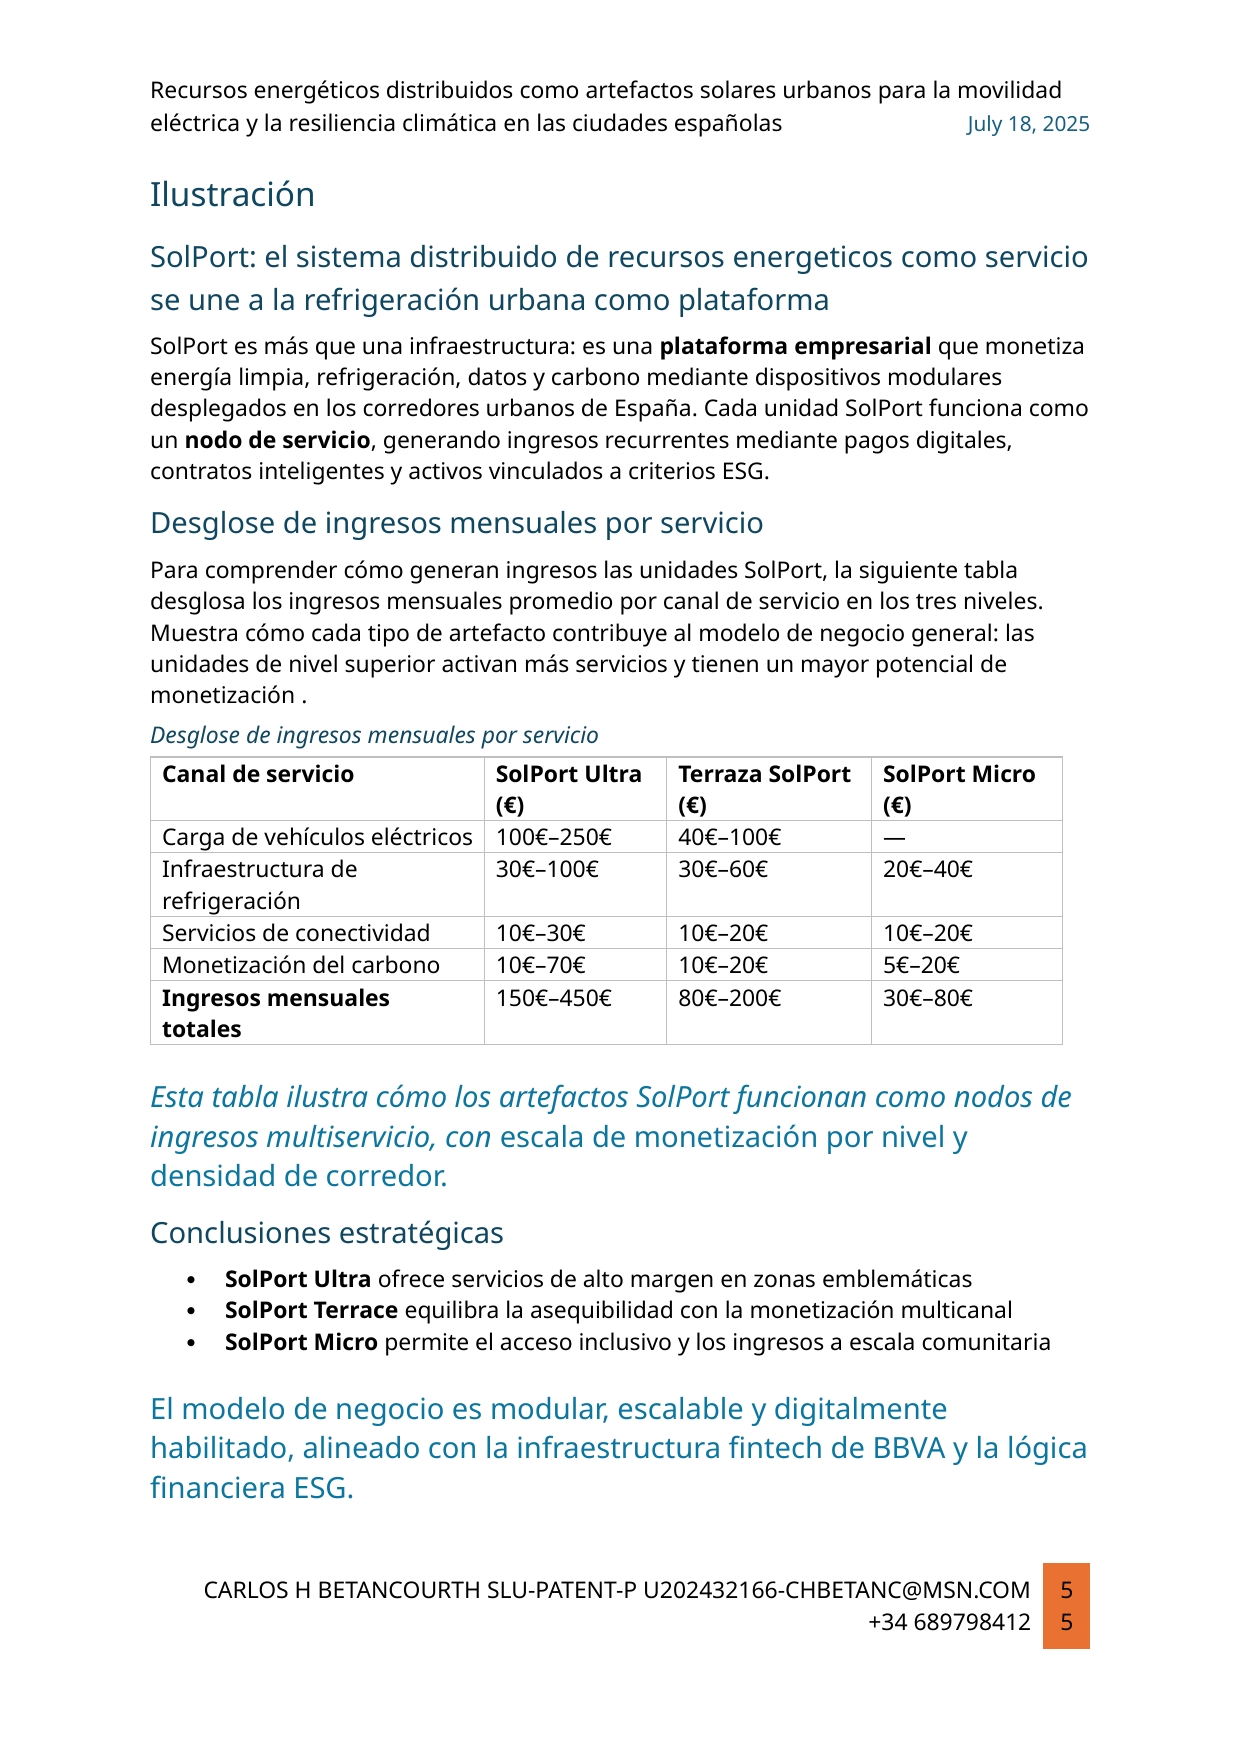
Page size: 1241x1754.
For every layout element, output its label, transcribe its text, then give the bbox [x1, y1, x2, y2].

table_cell Ingresos mensuales totales [151, 981, 484, 1044]
table_cell 10€–20€ [667, 949, 871, 980]
table_cell 5€–20€ [872, 949, 1062, 980]
subtitle Desglose de ingresos mensuales por servicio [150, 503, 1090, 542]
text Para comprender cómo generan ingresos las unidades SolPort, la siguiente tabla desglosa los ingresos mensuales promedio por canal de servicio en los tres niveles. Muestra cómo cada tipo de artefacto contribuye al modelo de negocio general: las unidades de nivel superior activan más servicios y tienen un mayor potencial de monetización . [150, 554, 1090, 710]
subtitle Ilustración [150, 170, 1090, 216]
table_cell Carga de vehículos eléctricos [151, 821, 484, 852]
table_header Terraza SolPort (€) [667, 758, 871, 820]
table_cell 40€–100€ [667, 821, 871, 852]
table_header SolPort Ultra (€) [485, 758, 666, 820]
table_cell 150€–450€ [485, 981, 666, 1044]
table_cell 30€–60€ [667, 853, 871, 916]
subtitle Desglose de ingresos mensuales por servicio [150, 718, 1090, 750]
table_cell Infraestructura de refrigeración [151, 853, 484, 916]
list SolPort Terrace equilibra la asequibilidad con la monetización multicanal [187, 1294, 1090, 1326]
table_header SolPort Micro (€) [872, 758, 1062, 820]
table_cell 20€–40€ [872, 853, 1062, 916]
table_cell 10€–70€ [485, 949, 666, 980]
list SolPort Micro permite el acceso inclusivo y los ingresos a escala comunitaria [187, 1326, 1090, 1357]
list SolPort Ultra ofrece servicios de alto margen en zonas emblemáticas [187, 1263, 1090, 1294]
table_cell 10€–20€ [667, 917, 871, 948]
table_cell 100€–250€ [485, 821, 666, 852]
subtitle SolPort: el sistema distribuido de recursos energeticos como servicio se une a la refrigeración urbana como plataforma [150, 236, 1090, 318]
table_cell Monetización del carbono [151, 949, 484, 980]
table_header Canal de servicio [151, 758, 484, 820]
table_cell — [872, 821, 1062, 852]
table_cell 80€–200€ [667, 981, 871, 1044]
subtitle Conclusiones estratégicas [150, 1212, 1090, 1252]
table_cell Servicios de conectividad [151, 917, 484, 948]
table_cell 30€–80€ [872, 981, 1062, 1044]
table_cell 10€–30€ [485, 917, 666, 948]
text Esta tabla ilustra cómo los artefactos SolPort funcionan como nodos de ingresos multiservicio, con escala de monetización por nivel y densidad de corredor. [150, 1076, 1090, 1195]
table_cell 10€–20€ [872, 917, 1062, 948]
table_cell 30€–100€ [485, 853, 666, 916]
text El modelo de negocio es modular, escalable y digitalmente habilitado, alineado con la infraestructura fintech de BBVA y la lógica financiera ESG. [150, 1388, 1090, 1507]
text SolPort es más que una infraestructura: es una plataforma empresarial que monetiza energía limpia, refrigeración, datos y carbono mediante dispositivos modulares desplegados en los corredores urbanos de España. Cada unidad SolPort funciona como un nodo de servicio, generando ingresos recurrentes mediante pagos digitales, contratos inteligentes y activos vinculados a criterios ESG. [150, 330, 1090, 486]
